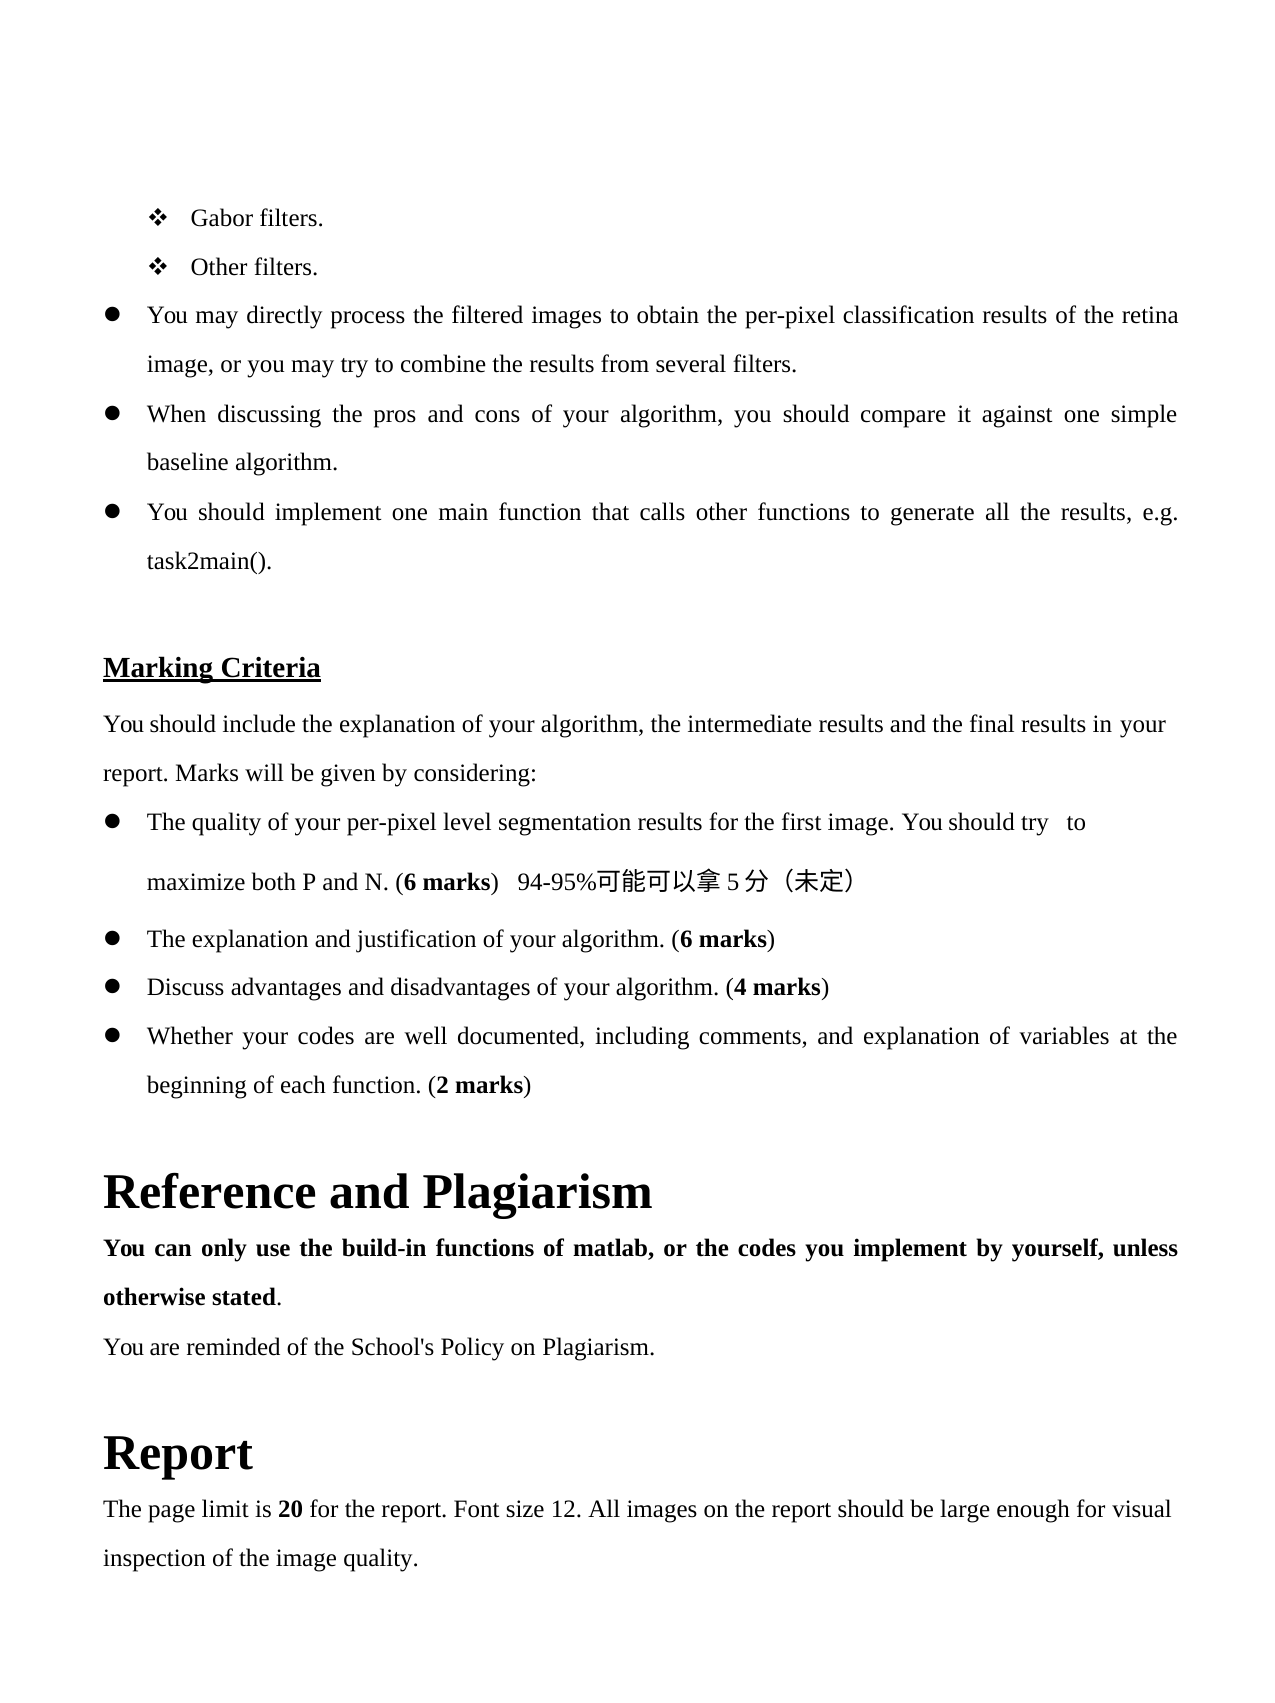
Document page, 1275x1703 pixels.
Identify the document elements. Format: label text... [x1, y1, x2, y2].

text You should include the explanation of your algorithm, the intermediate results and the final results in your report. Marks will be given by considering: [103, 709, 1181, 787]
subtitle Reference and Plagiarism [103, 1162, 1181, 1219]
subtitle You can only use the build-in functions of matlab, or the codes you implement by yourself, unless otherwise stated. [103, 1233, 1181, 1311]
subtitle Report [103, 1423, 1181, 1480]
list When discussing the pros and cons of your algorithm, you should compare it against one simple baseline algorithm. [103, 399, 1181, 476]
text The page limit is 20 for the report. Font size 12. All images on the report should be large enough for visual inspection of the image quality. [103, 1494, 1181, 1572]
list Discuss advantages and disadvantages of your algorithm. (4 marks) [103, 972, 1181, 1001]
list Whether your codes are well documented, including comments, and explanation of variables at the beginning of each function. (2 marks) [103, 1021, 1181, 1099]
list Gabor filters. [147, 203, 1181, 232]
list Other filters. [147, 252, 1181, 280]
list The quality of your per-pixel level segmentation results for the first image. You should try to maximize both P and N. (6 marks) 94-95%可能可以拿5分（未定） [103, 807, 1181, 898]
list You may directly process the filtered images to obtain the per-pixel classification results of the retina image, or you may try to combine the results from several filters. [103, 300, 1181, 378]
list You should implement one main function that calls other functions to generate all the results, e.g. task2main(). [103, 497, 1181, 574]
list The explanation and justification of your algorithm. (6 marks) [103, 924, 1181, 952]
text You are reminded of the School's Policy on Plagiarism. [103, 1332, 1181, 1360]
subtitle Marking Criteria [103, 650, 1181, 683]
